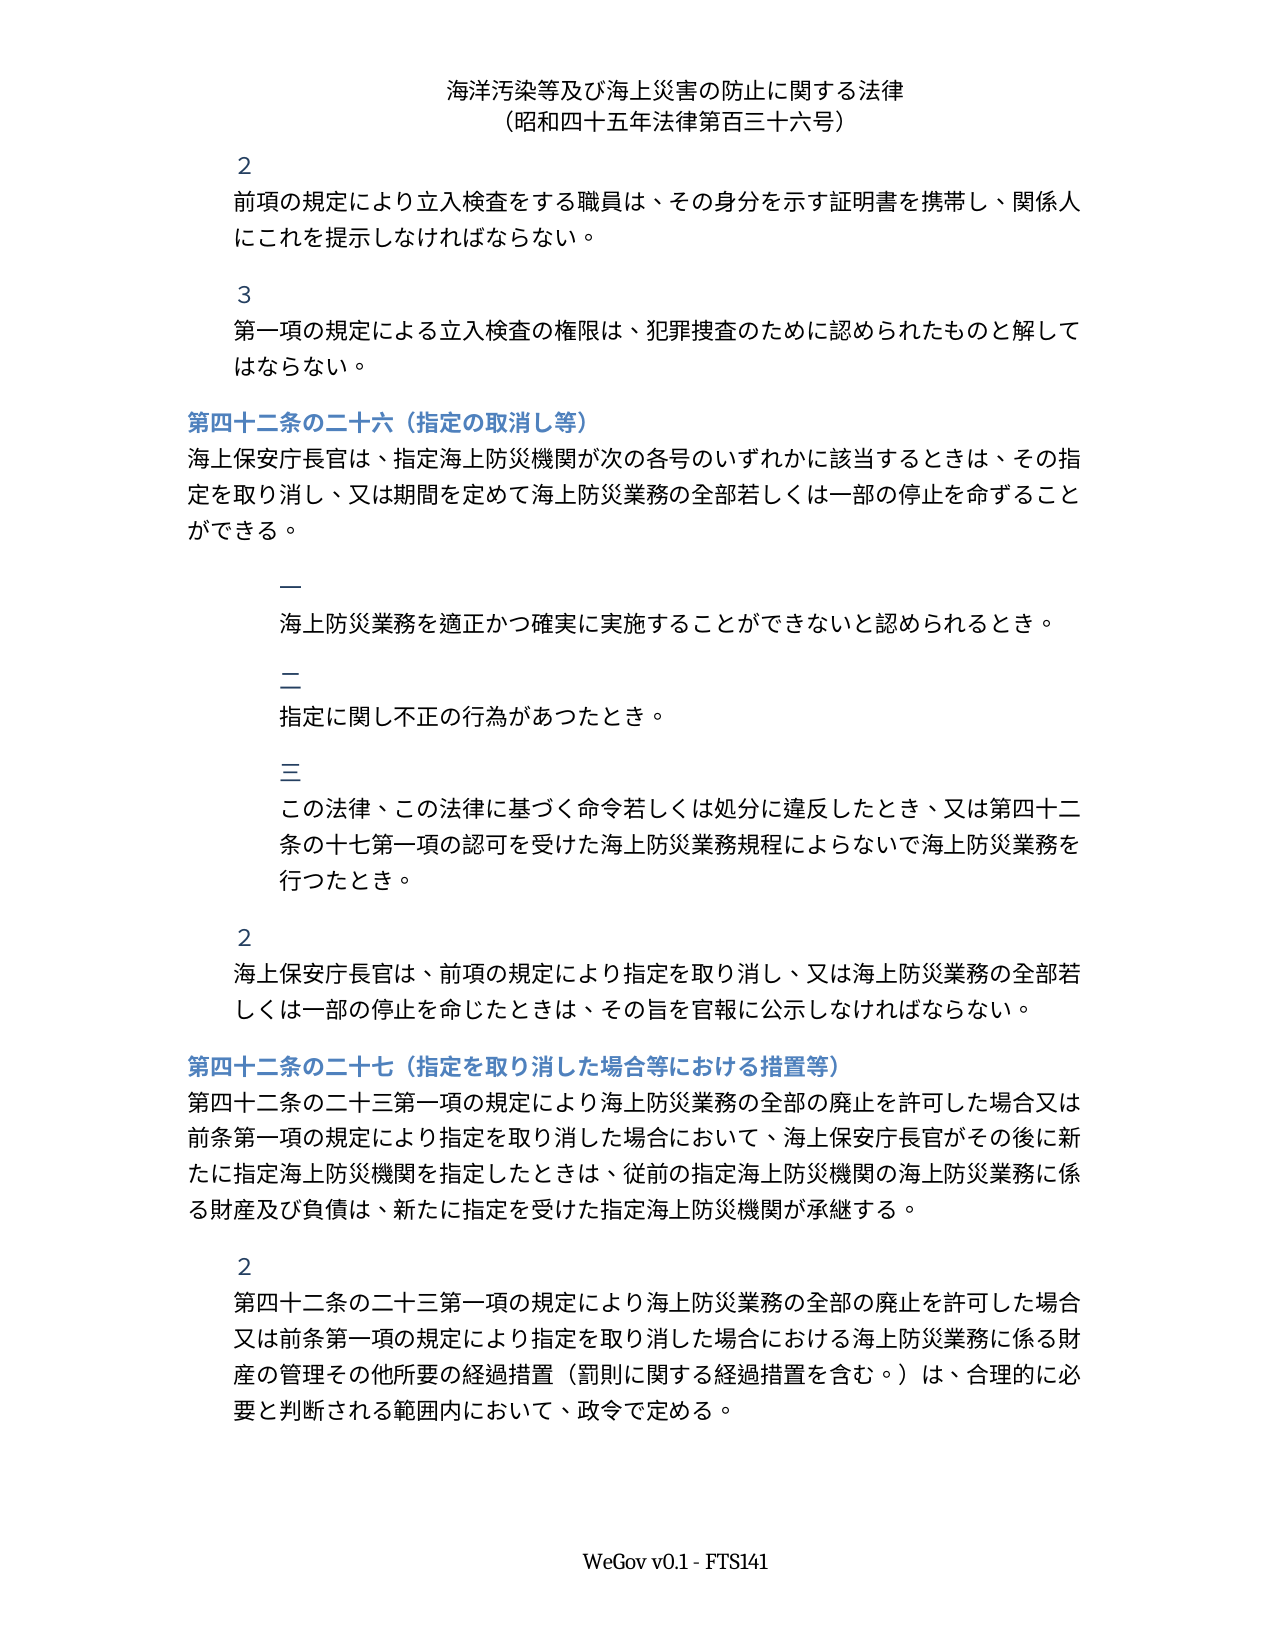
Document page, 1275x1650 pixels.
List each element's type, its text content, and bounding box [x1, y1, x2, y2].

subtitle 一 [279, 572, 1087, 603]
text 第四十二条の二十三第一項の規定により海上防災業務の全部の廃止を許可した場合又は前条第一項の規定により指定を取り消した場合において、海上保安庁長官がその後に新たに指定海上防災機関を指定したときは、従前の指定海上防災機関の海上防災業務に係る財産及び負債は、新たに指定を受けた指定海上防災機関が承継する。 [187, 1086, 1087, 1226]
subtitle ２ [233, 1251, 1087, 1282]
subtitle 第四十二条の二十六（指定の取消し等） [187, 407, 1087, 438]
subtitle 第四十二条の二十七（指定を取り消した場合等における措置等） [187, 1051, 1087, 1082]
subtitle 二 [279, 664, 1087, 696]
subtitle ３ [233, 279, 1087, 310]
subtitle ２ [233, 922, 1087, 953]
text 第四十二条の二十三第一項の規定により海上防災業務の全部の廃止を許可した場合又は前条第一項の規定により指定を取り消した場合における海上防災業務に係る財産の管理その他所要の経過措置（罰則に関する経過措置を含む。）は、合理的に必要と判断される範囲内において、政令で定める。 [233, 1287, 1087, 1426]
text 指定に関し不正の行為があつたとき。 [279, 701, 1087, 732]
text 海上保安庁長官は、指定海上防災機関が次の各号のいずれかに該当するときは、その指定を取り消し、又は期間を定めて海上防災業務の全部若しくは一部の停止を命ずることができる。 [187, 443, 1087, 546]
text 海上保安庁長官は、前項の規定により指定を取り消し、又は海上防災業務の全部若しくは一部の停止を命じたときは、その旨を官報に公示しなければならない。 [233, 958, 1087, 1025]
text 海上防災業務を適正かつ確実に実施することができないと認められるとき。 [279, 608, 1087, 639]
subtitle 三 [279, 757, 1087, 788]
text この法律、この法律に基づく命令若しくは処分に違反したとき、又は第四十二条の十七第一項の認可を受けた海上防災業務規程によらないで海上防災業務を行つたとき。 [279, 793, 1087, 896]
subtitle ２ [233, 150, 1087, 181]
text 第一項の規定による立入検査の権限は、犯罪捜査のために認められたものと解してはならない。 [233, 314, 1087, 382]
text 前項の規定により立入検査をする職員は、その身分を示す証明書を携帯し、関係人にこれを提示しなければならない。 [233, 186, 1087, 253]
